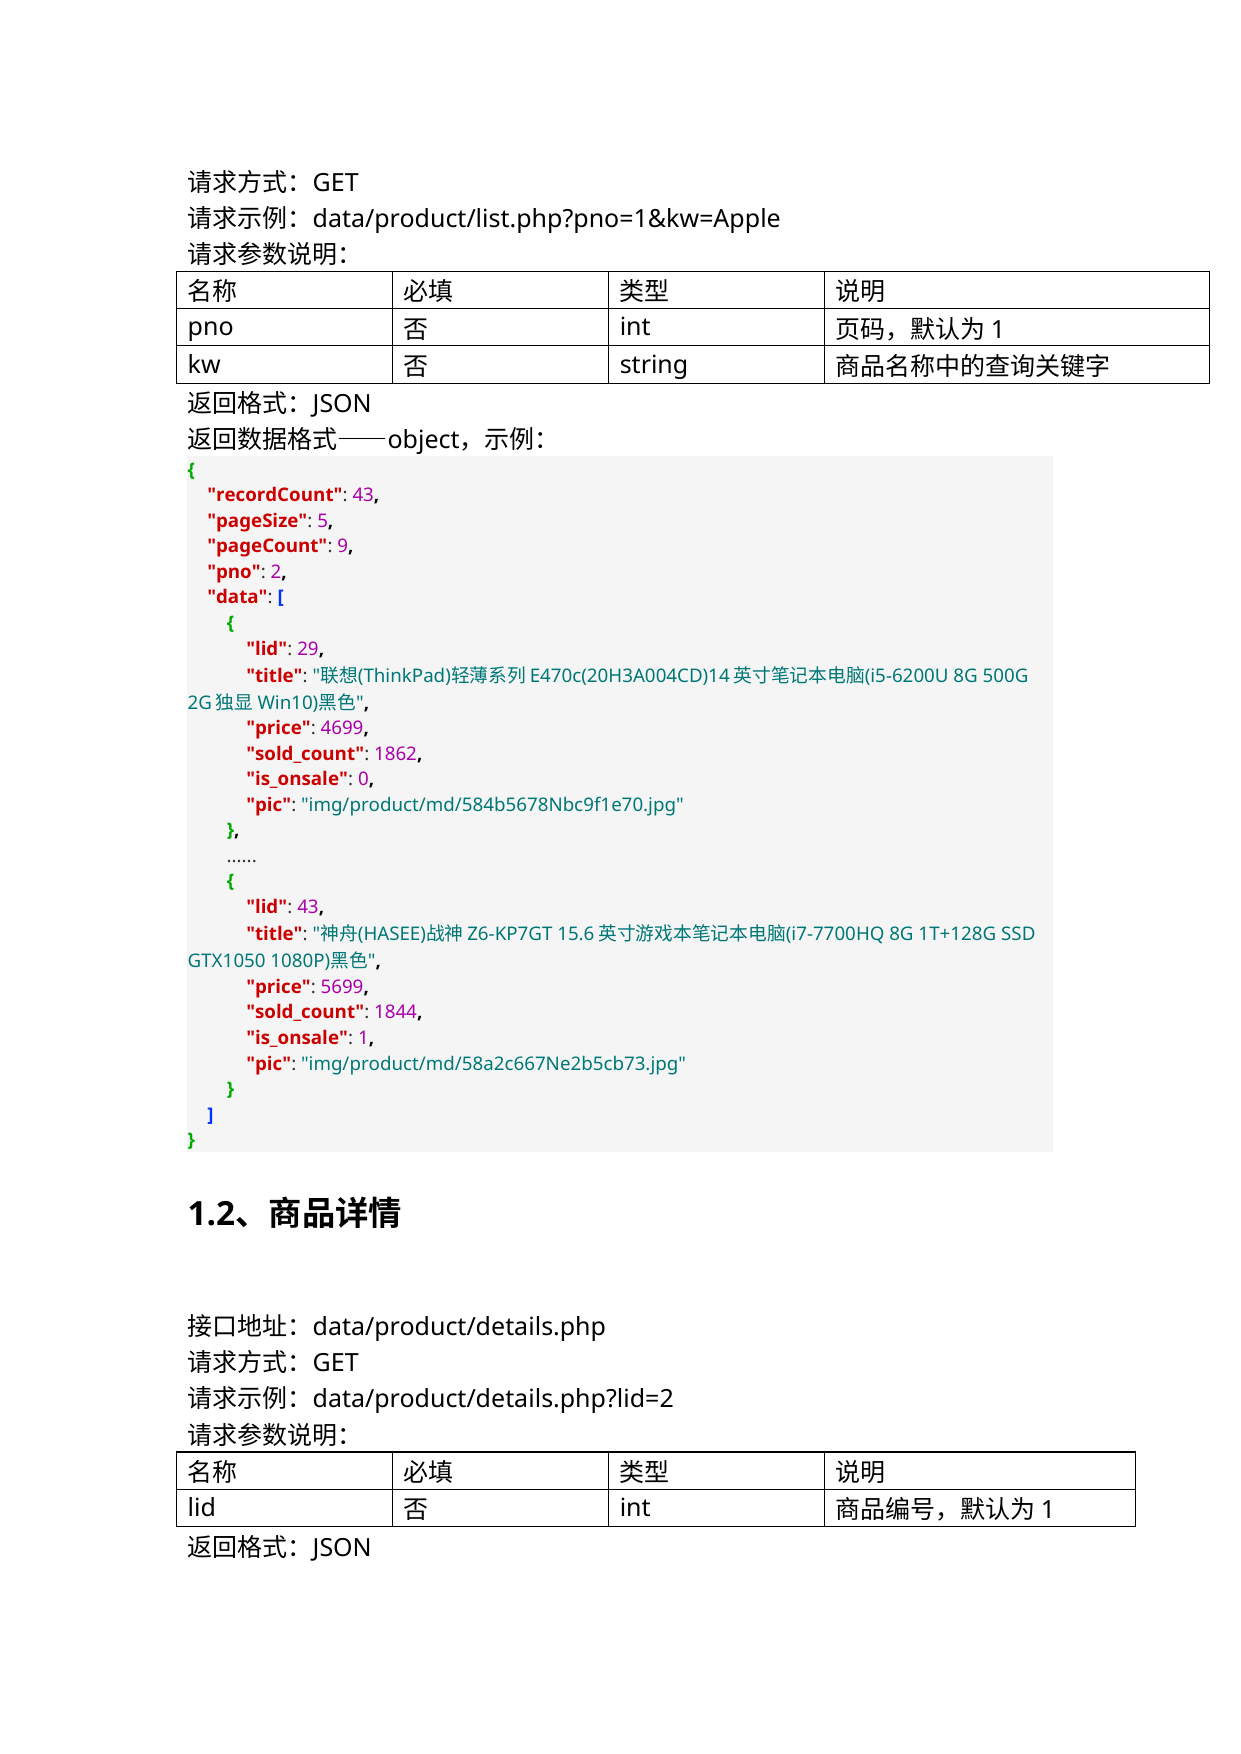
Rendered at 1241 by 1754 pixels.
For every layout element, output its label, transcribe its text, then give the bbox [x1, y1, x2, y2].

text "pageCount": 9, [187, 533, 1053, 558]
table_cell 否 [393, 309, 608, 345]
text 请求示例：data/product/list.php?pno=1&kw=Apple [187, 198, 1053, 234]
text { [187, 609, 1053, 635]
table_header 必填 [393, 272, 608, 308]
table_cell 否 [393, 346, 608, 383]
text } [187, 1075, 1053, 1101]
text 请求参数说明： [187, 1415, 1053, 1451]
text "pic": "img/product/md/58a2c667Ne2b5cb73.jpg" [187, 1050, 1053, 1075]
text 请求参数说明： [187, 234, 1053, 271]
text "is_onsale": 1, [187, 1024, 1053, 1050]
text { [187, 456, 1053, 482]
text "data": [ [187, 584, 1053, 609]
table_header 说明 [825, 1453, 1135, 1489]
table_header 说明 [825, 272, 1209, 308]
text ...... [187, 842, 1053, 868]
table_header 名称 [177, 272, 392, 308]
text "sold_count": 1844, [187, 999, 1053, 1024]
table_cell int [609, 309, 824, 345]
text 接口地址：data/product/details.php [187, 1306, 1053, 1343]
text ] [187, 1101, 1053, 1126]
text "price": 5699, [187, 973, 1053, 999]
table_header 名称 [177, 1453, 392, 1489]
text { [187, 868, 1053, 893]
table_header 类型 [609, 272, 824, 308]
text 请求方式：GET [187, 162, 1053, 198]
text } [187, 1126, 1053, 1152]
table_cell kw [177, 346, 392, 383]
text "lid": 29, [187, 635, 1053, 660]
text 请求方式：GET [187, 1343, 1053, 1379]
table_cell string [609, 346, 824, 383]
text "is_onsale": 0, [187, 766, 1053, 791]
text "pageSize": 5, [187, 507, 1053, 533]
table_cell 商品编号，默认为1 [825, 1490, 1135, 1526]
text "title": "联想(ThinkPad)轻薄系列E470c(20H3A004CD)14英寸笔记本电脑(i5-6200U 8G 500G 2G独显 Win10)黑色", [187, 660, 1053, 715]
table_header 必填 [393, 1453, 608, 1489]
table_cell int [609, 1490, 824, 1526]
text "pic": "img/product/md/584b5678Nbc9f1e70.jpg" [187, 791, 1053, 817]
subtitle 1.2、商品详情 [187, 1179, 1053, 1244]
text "price": 4699, [187, 715, 1053, 740]
text 返回格式：JSON [187, 1527, 1053, 1563]
table_cell pno [177, 309, 392, 345]
text "pno": 2, [187, 558, 1053, 584]
text "title": "神舟(HASEE)战神Z6-KP7GT 15.6英寸游戏本笔记本电脑(i7-7700HQ 8G 1T+128G SSD GTX1050 1080P)黑色", [187, 919, 1053, 973]
table_cell 页码，默认为1 [825, 309, 1209, 345]
table_cell lid [177, 1490, 392, 1526]
text 请求示例：data/product/details.php?lid=2 [187, 1379, 1053, 1415]
text "lid": 43, [187, 893, 1053, 919]
text 返回数据格式——object，示例： [187, 420, 1053, 456]
text "recordCount": 43, [187, 482, 1053, 507]
table_header 类型 [609, 1453, 824, 1489]
text 返回格式：JSON [187, 384, 1053, 420]
table_cell 商品名称中的查询关键字 [825, 346, 1209, 383]
text "sold_count": 1862, [187, 740, 1053, 766]
text }, [187, 817, 1053, 842]
table_cell 否 [393, 1490, 608, 1526]
